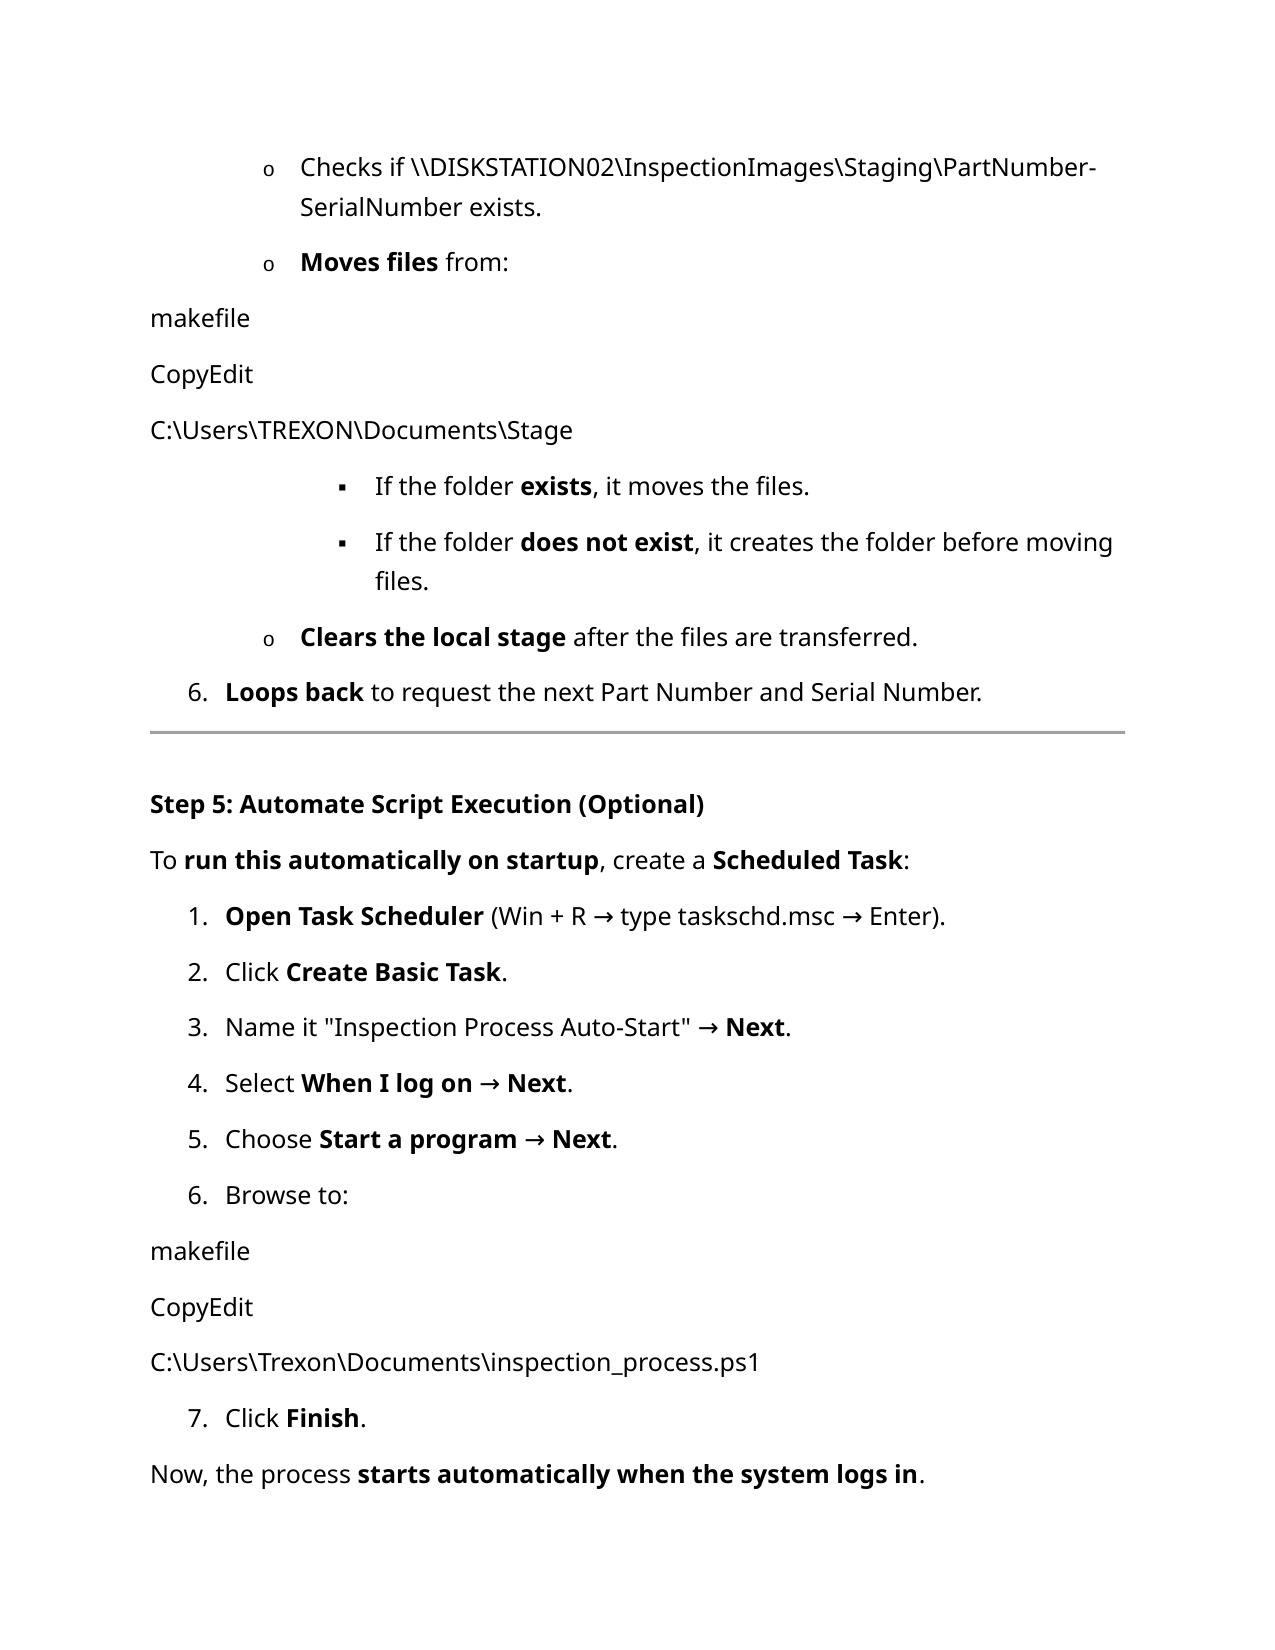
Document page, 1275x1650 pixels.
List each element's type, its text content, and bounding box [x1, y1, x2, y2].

text C:\Users\TREXON\Documents\Stage [150, 412, 1125, 447]
text makefile [150, 301, 1125, 335]
list Browse to: [187, 1177, 1125, 1212]
list If the folder does not exist, it creates the folder before moving files. [337, 524, 1125, 597]
text makefile [150, 1233, 1125, 1267]
list Open Task Scheduler (Win + R → type taskschd.msc → Enter). [187, 898, 1125, 932]
text CopyEdit [150, 357, 1125, 391]
text To run this automatically on startup, create a Scheduled Task: [150, 842, 1125, 877]
list Loops back to request the next Part Number and Serial Number. [187, 675, 1125, 709]
list Moves files from: [262, 245, 1125, 279]
list If the folder exists, it moves the files. [337, 468, 1125, 502]
list Click Finish. [187, 1401, 1125, 1435]
list Clears the local stage after the files are transferred. [262, 619, 1125, 653]
list Choose Start a program → Next. [187, 1122, 1125, 1156]
list Name it "Inspection Process Auto-Start" → Next. [187, 1010, 1125, 1044]
list Checks if \\DISKSTATION02\InspectionImages\Staging\PartNumber-SerialNumber exists. [262, 150, 1125, 223]
text Step 5: Automate Script Execution (Optional) [150, 787, 1125, 821]
list Select When I log on → Next. [187, 1066, 1125, 1100]
text CopyEdit [150, 1289, 1125, 1323]
list Click Create Basic Task. [187, 954, 1125, 988]
text C:\Users\Trexon\Documents\inspection_process.ps1 [150, 1345, 1125, 1379]
text Now, the process starts automatically when the system logs in. [150, 1457, 1125, 1491]
